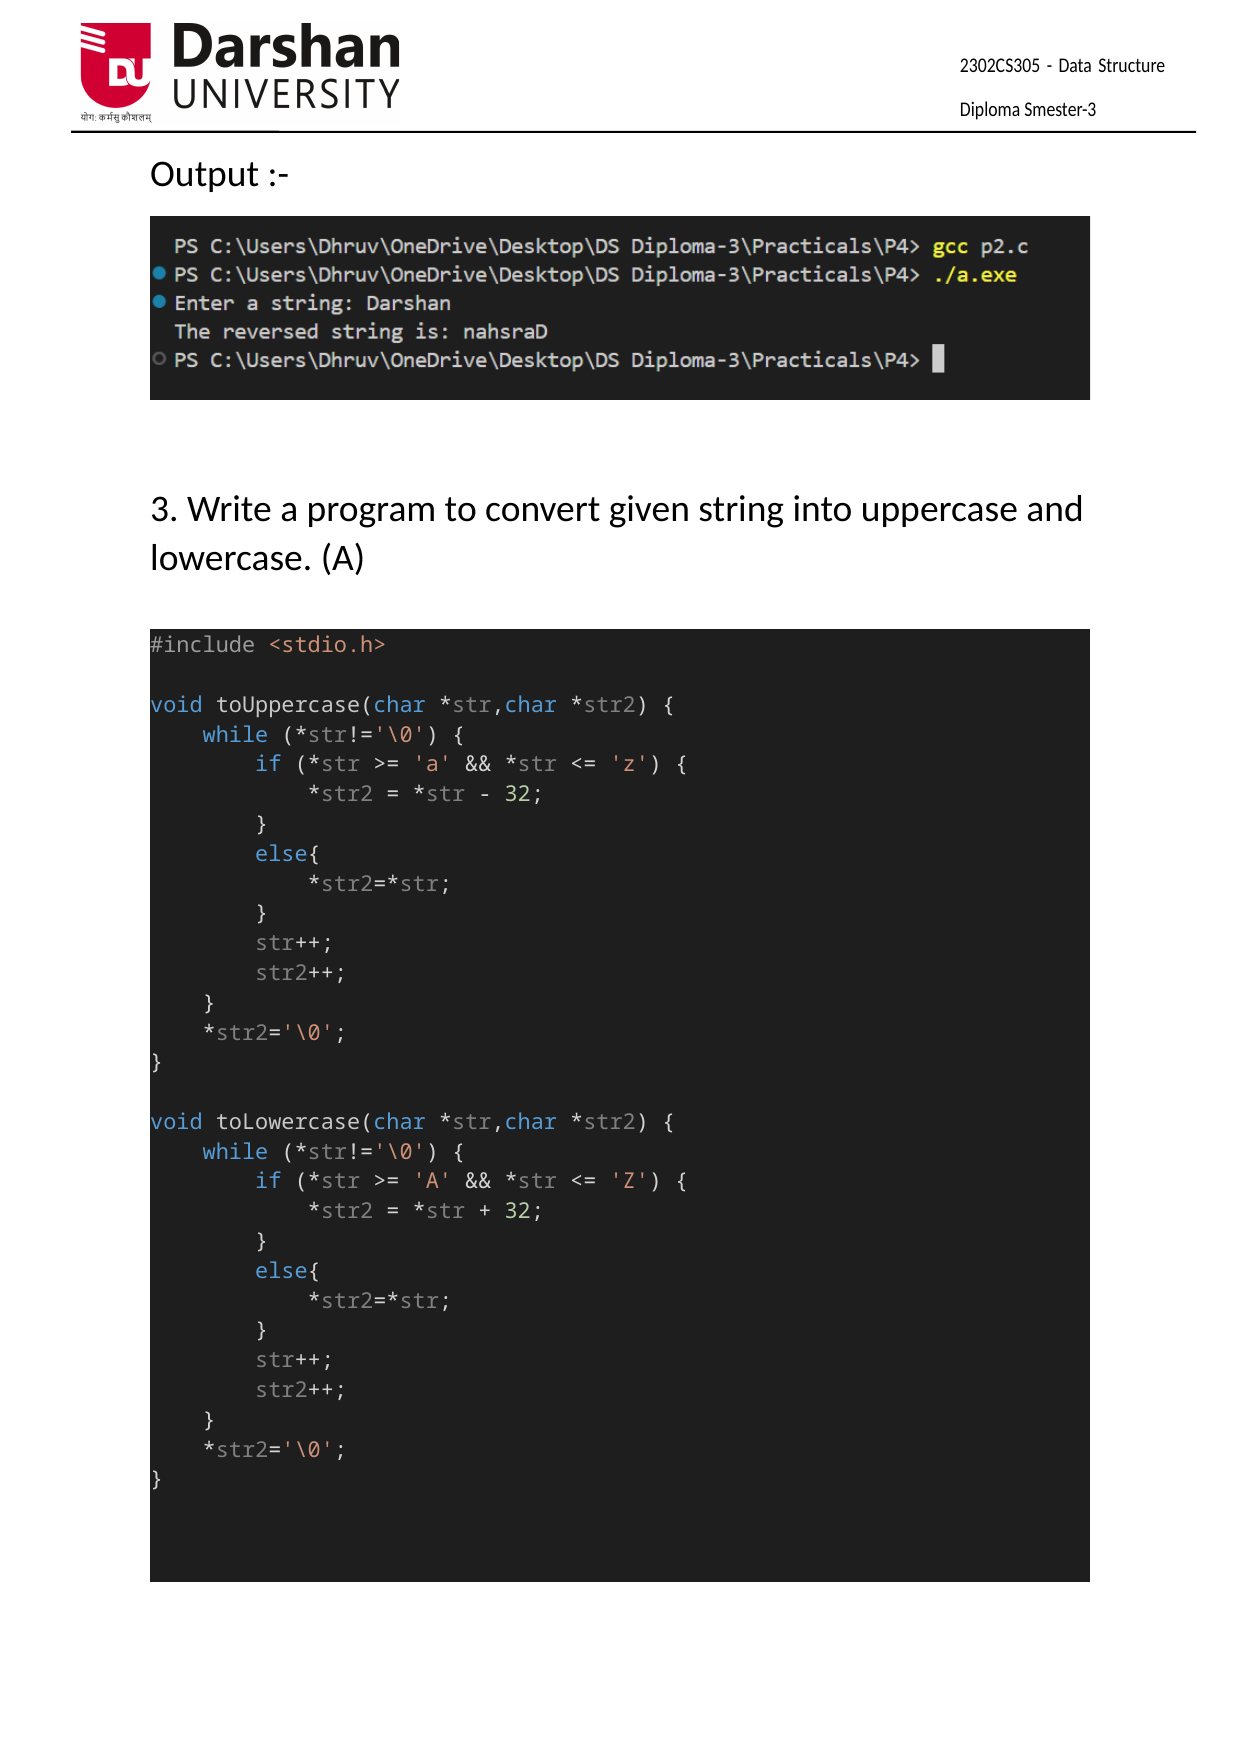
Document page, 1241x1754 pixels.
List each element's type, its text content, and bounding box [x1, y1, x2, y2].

text *str2 = *str - 32; [150, 778, 1090, 808]
text while (*str!='\0') { [150, 1136, 1090, 1165]
text void toLowercase(char *str,char *str2) { [150, 1106, 1090, 1136]
text str2++; [150, 1374, 1090, 1404]
text Output :- [150, 150, 1090, 196]
text str++; [150, 1344, 1090, 1374]
text *str2=*str; [150, 1284, 1090, 1314]
text *str2='\0'; [150, 1433, 1090, 1463]
text #include <stdio.h> [150, 629, 1090, 659]
text } [150, 1046, 1090, 1076]
picture [80, 21, 400, 124]
text else{ [150, 1255, 1090, 1284]
text if (*str >= 'A' && *str <= 'Z') { [150, 1165, 1090, 1195]
text if (*str >= 'a' && *str <= 'z') { [150, 748, 1090, 778]
text } [150, 897, 1090, 927]
text 3. Write a program to convert given string into uppercase and lowercase. (A) [150, 485, 1090, 610]
text *str2 = *str + 32; [150, 1195, 1090, 1225]
text } [150, 1314, 1090, 1344]
text void toUppercase(char *str,char *str2) { [150, 689, 1090, 718]
text } [150, 987, 1090, 1016]
text } [150, 808, 1090, 838]
text *str2=*str; [150, 867, 1090, 897]
text else{ [150, 838, 1090, 867]
text str++; [150, 927, 1090, 957]
text *str2='\0'; [150, 1016, 1090, 1046]
text } [150, 1404, 1090, 1433]
picture [150, 216, 1091, 400]
text str2++; [150, 957, 1090, 987]
text } [150, 1463, 1090, 1493]
text while (*str!='\0') { [150, 718, 1090, 748]
text } [150, 1225, 1090, 1255]
